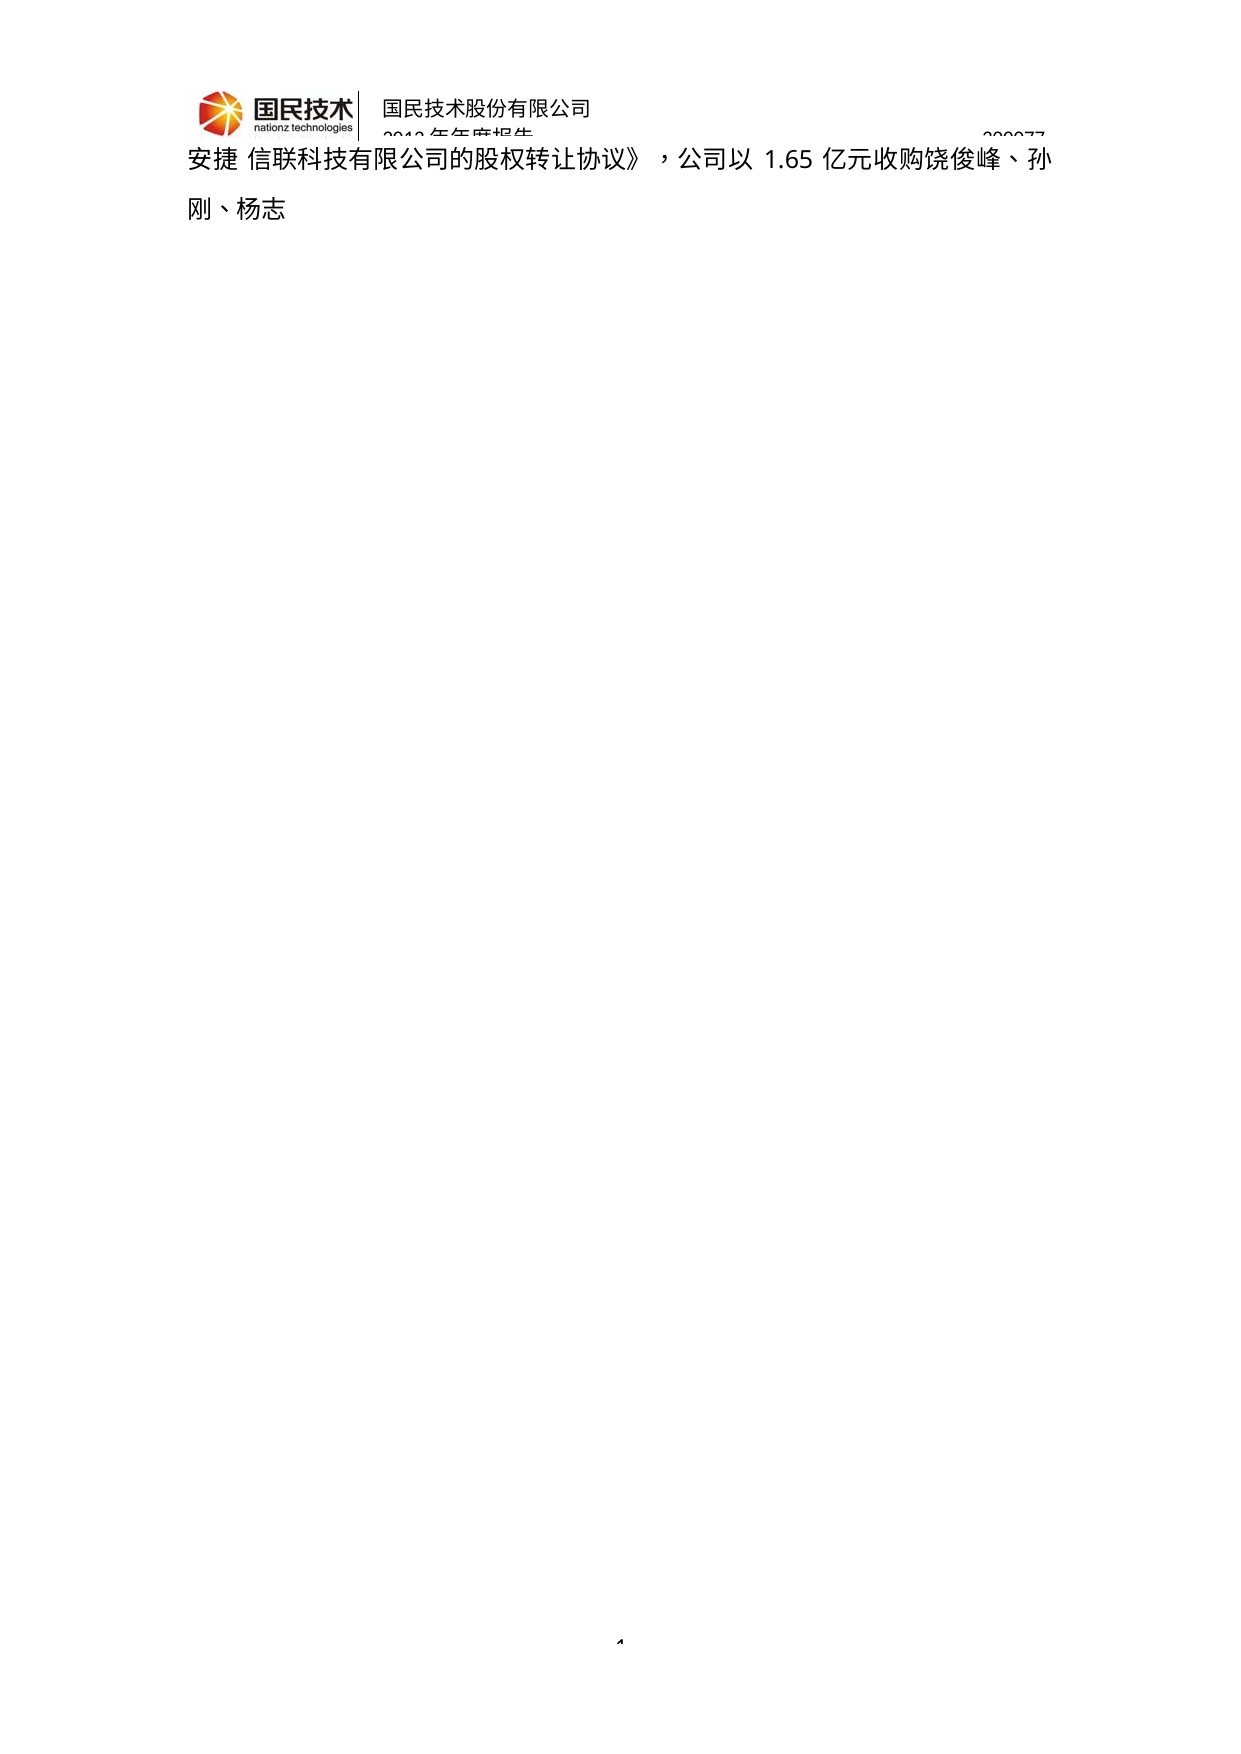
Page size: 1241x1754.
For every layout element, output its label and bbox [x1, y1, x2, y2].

text [187, 142, 1053, 226]
picture [185, 90, 365, 138]
